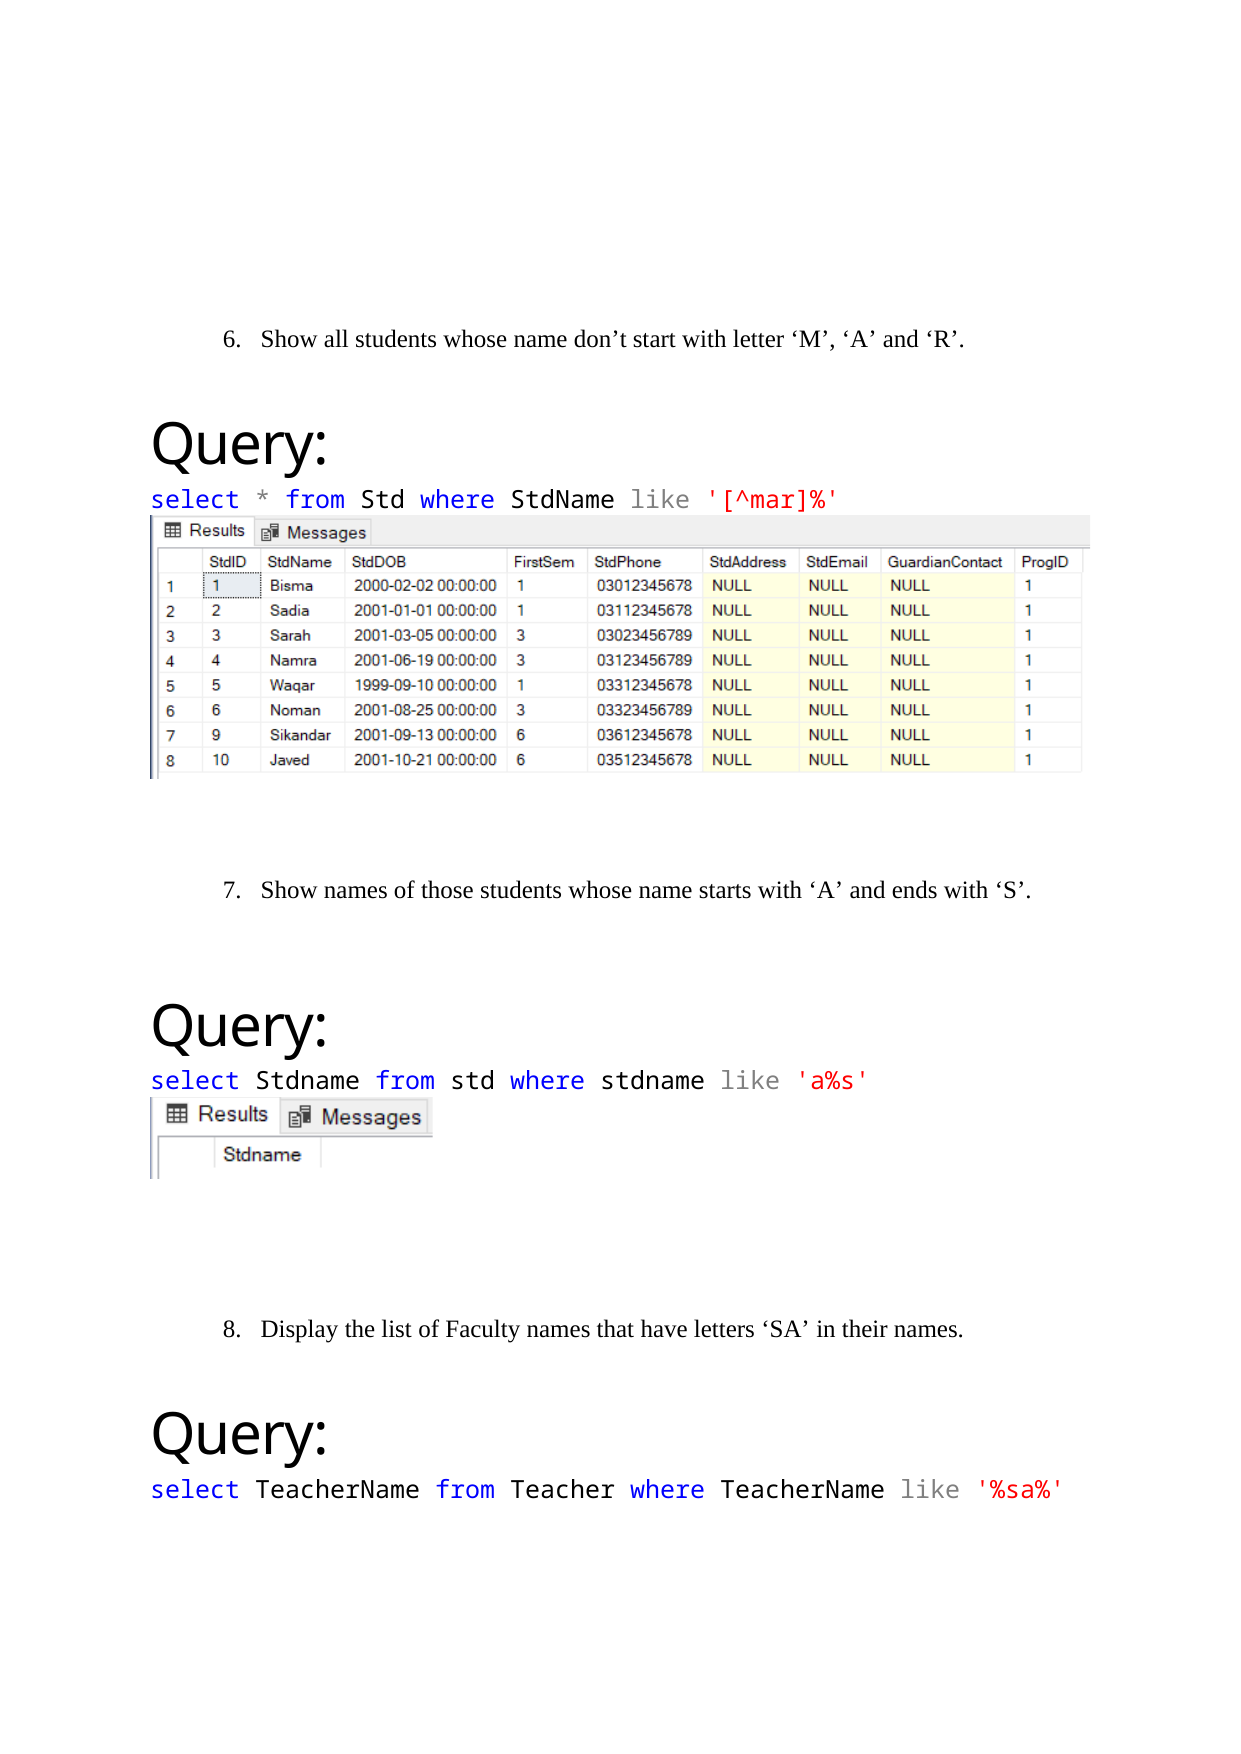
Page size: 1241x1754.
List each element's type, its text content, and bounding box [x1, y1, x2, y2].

title Query: [150, 1392, 1090, 1472]
picture [150, 515, 1091, 779]
text select * from Std where StdName like '[^mar]%' [150, 482, 1090, 515]
list Display the list of Faculty names that have letters ‘SA’ in their names. [223, 1314, 1090, 1343]
title Query: [150, 983, 1090, 1063]
title Query: [150, 402, 1090, 482]
picture [150, 1097, 433, 1179]
text select Stdname from std where stdname like 'a%s' [150, 1063, 1090, 1097]
list Show names of those students whose name starts with ‘A’ and ends with ‘S’. [223, 875, 1090, 904]
list Show all students whose name don’t start with letter ‘M’, ‘A’ and ‘R’. [223, 324, 1090, 353]
text select TeacherName from Teacher where TeacherName like '%sa%' [150, 1472, 1090, 1506]
